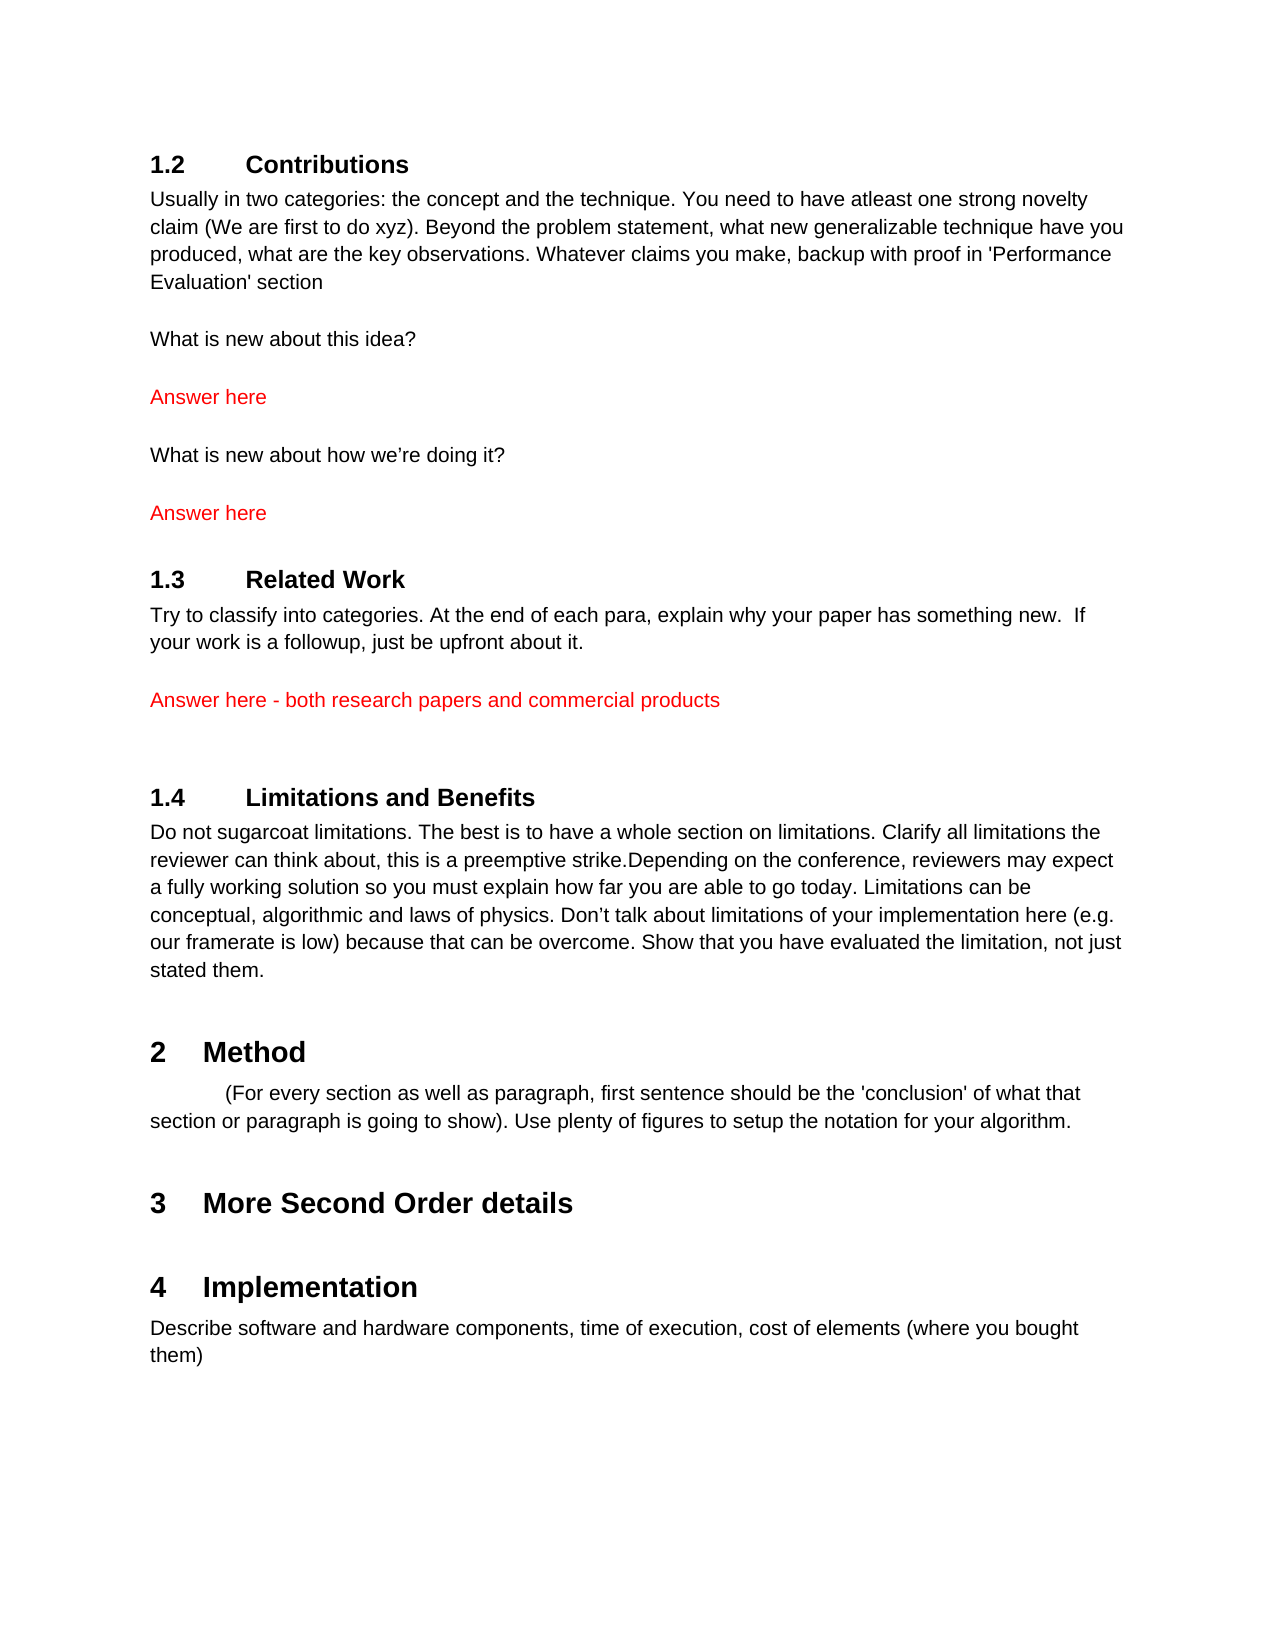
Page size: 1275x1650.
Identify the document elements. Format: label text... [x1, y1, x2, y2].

text Answer here - both research papers and commercial products [150, 688, 1125, 712]
text What is new about this idea? [150, 327, 1125, 351]
subtitle 1.3 Related Work [150, 565, 1125, 594]
subtitle 4 Implementation [150, 1269, 1125, 1303]
text Answer here [150, 385, 1125, 409]
text Try to classify into categories. At the end of each para, explain why your paper has something new. If your work is a followup, just be upfront about it. [150, 602, 1125, 654]
subtitle 3 More Second Order details [150, 1186, 1125, 1219]
text Describe software and hardware components, time of execution, cost of elements (where you bought them) [150, 1316, 1125, 1367]
subtitle 1.2 Contributions [150, 150, 1125, 179]
text What is new about how we’re doing it? [150, 443, 1125, 467]
text (For every section as well as paragraph, first sentence should be the 'conclusion' of what that section or paragraph is going to show). Use plenty of figures to setup the notation for your algorithm. [150, 1081, 1125, 1132]
text Answer here [150, 500, 1125, 524]
subtitle 2 Method [150, 1035, 1125, 1068]
text Do not sugarcoat limitations. The best is to have a whole section on limitations. Clarify all limitations the reviewer can think about, this is a preemptive strike.Depending on the conference, reviewers may expect a fully working solution so you must explain how far you are able to go today. Limitations can be conceptual, algorithmic and laws of physics. Don’t talk about limitations of your implementation here (e.g. our framerate is low) because that can be overcome. Show that you have evaluated the limitation, not just stated them. [150, 820, 1125, 981]
subtitle 1.4 Limitations and Benefits [150, 783, 1125, 812]
text Usually in two categories: the concept and the technique. You need to have atleast one strong novelty claim (We are first to do xyz). Beyond the problem statement, what new generalizable technique have you produced, what are the key observations. Whatever claims you make, backup with proof in 'Performance Evaluation' section [150, 187, 1125, 293]
